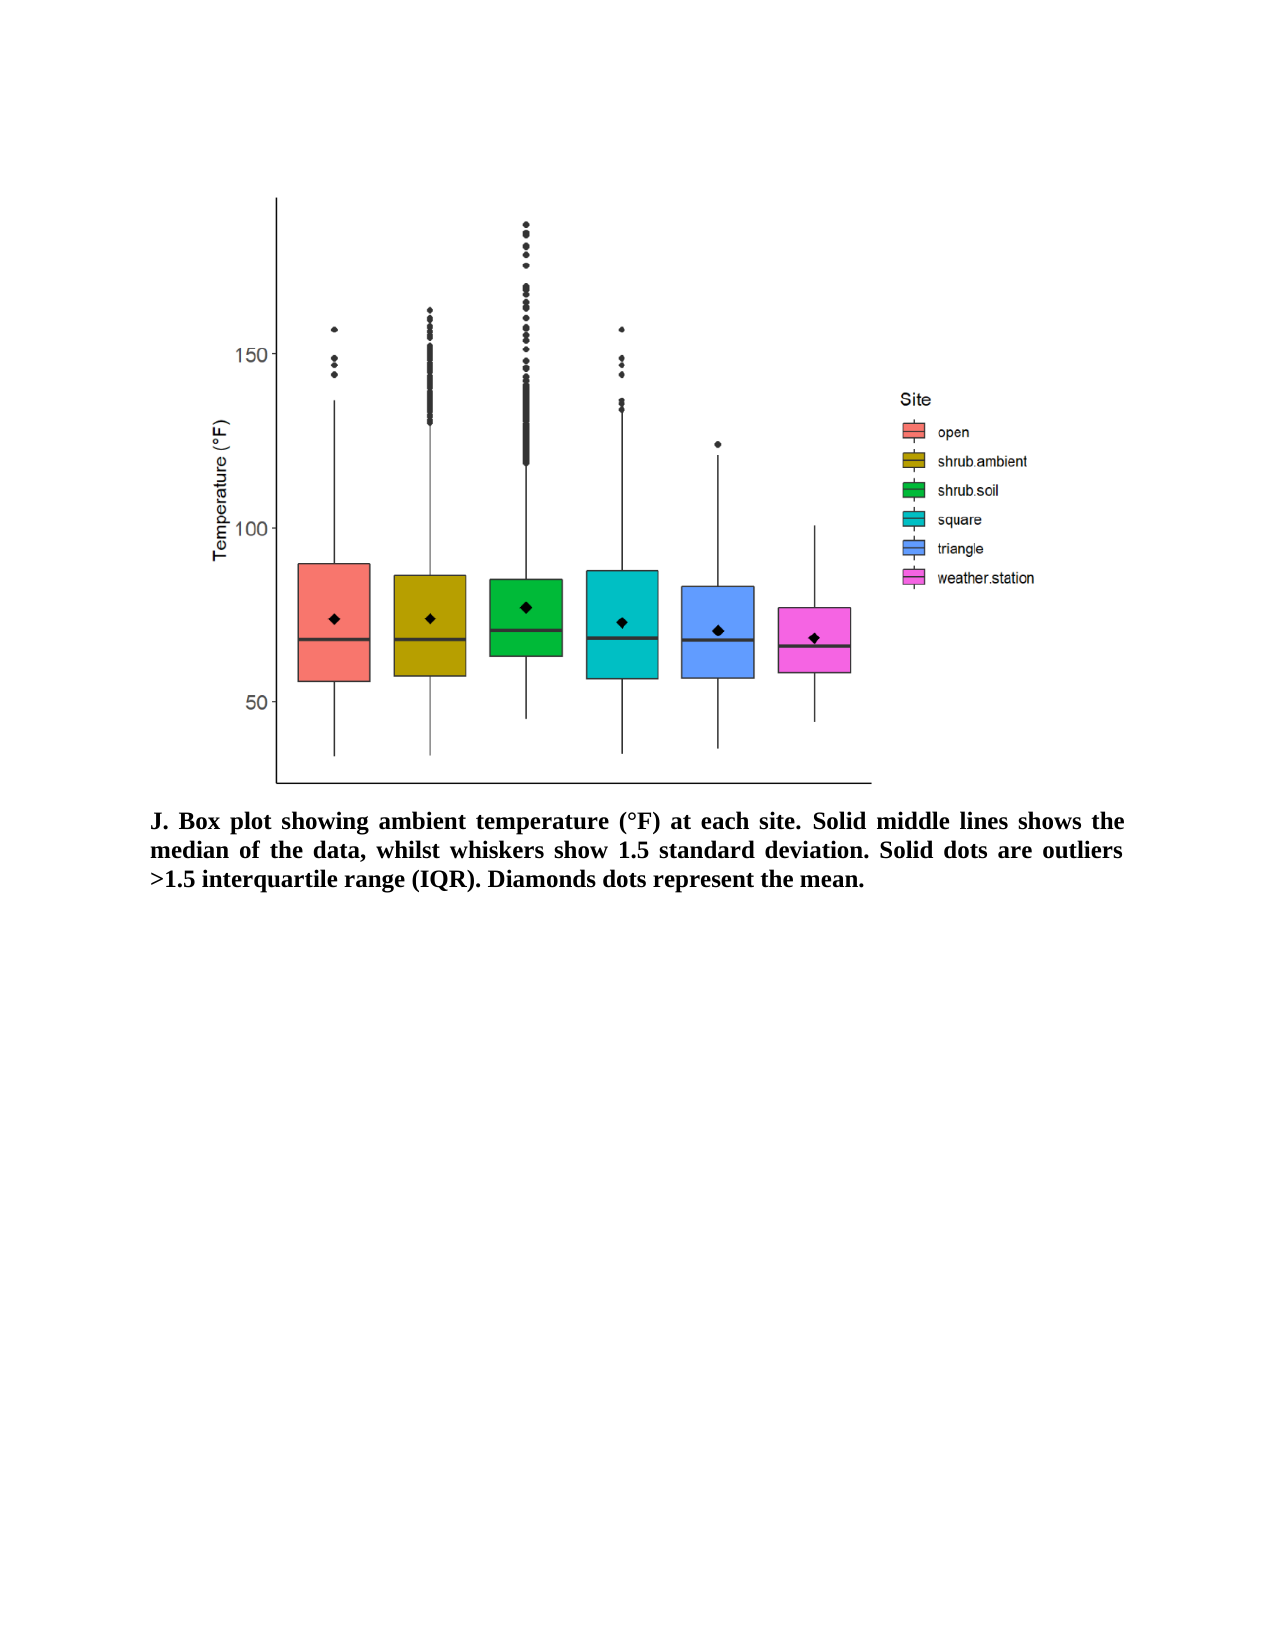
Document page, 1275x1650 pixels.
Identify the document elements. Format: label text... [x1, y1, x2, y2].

picture [184, 180, 1090, 807]
